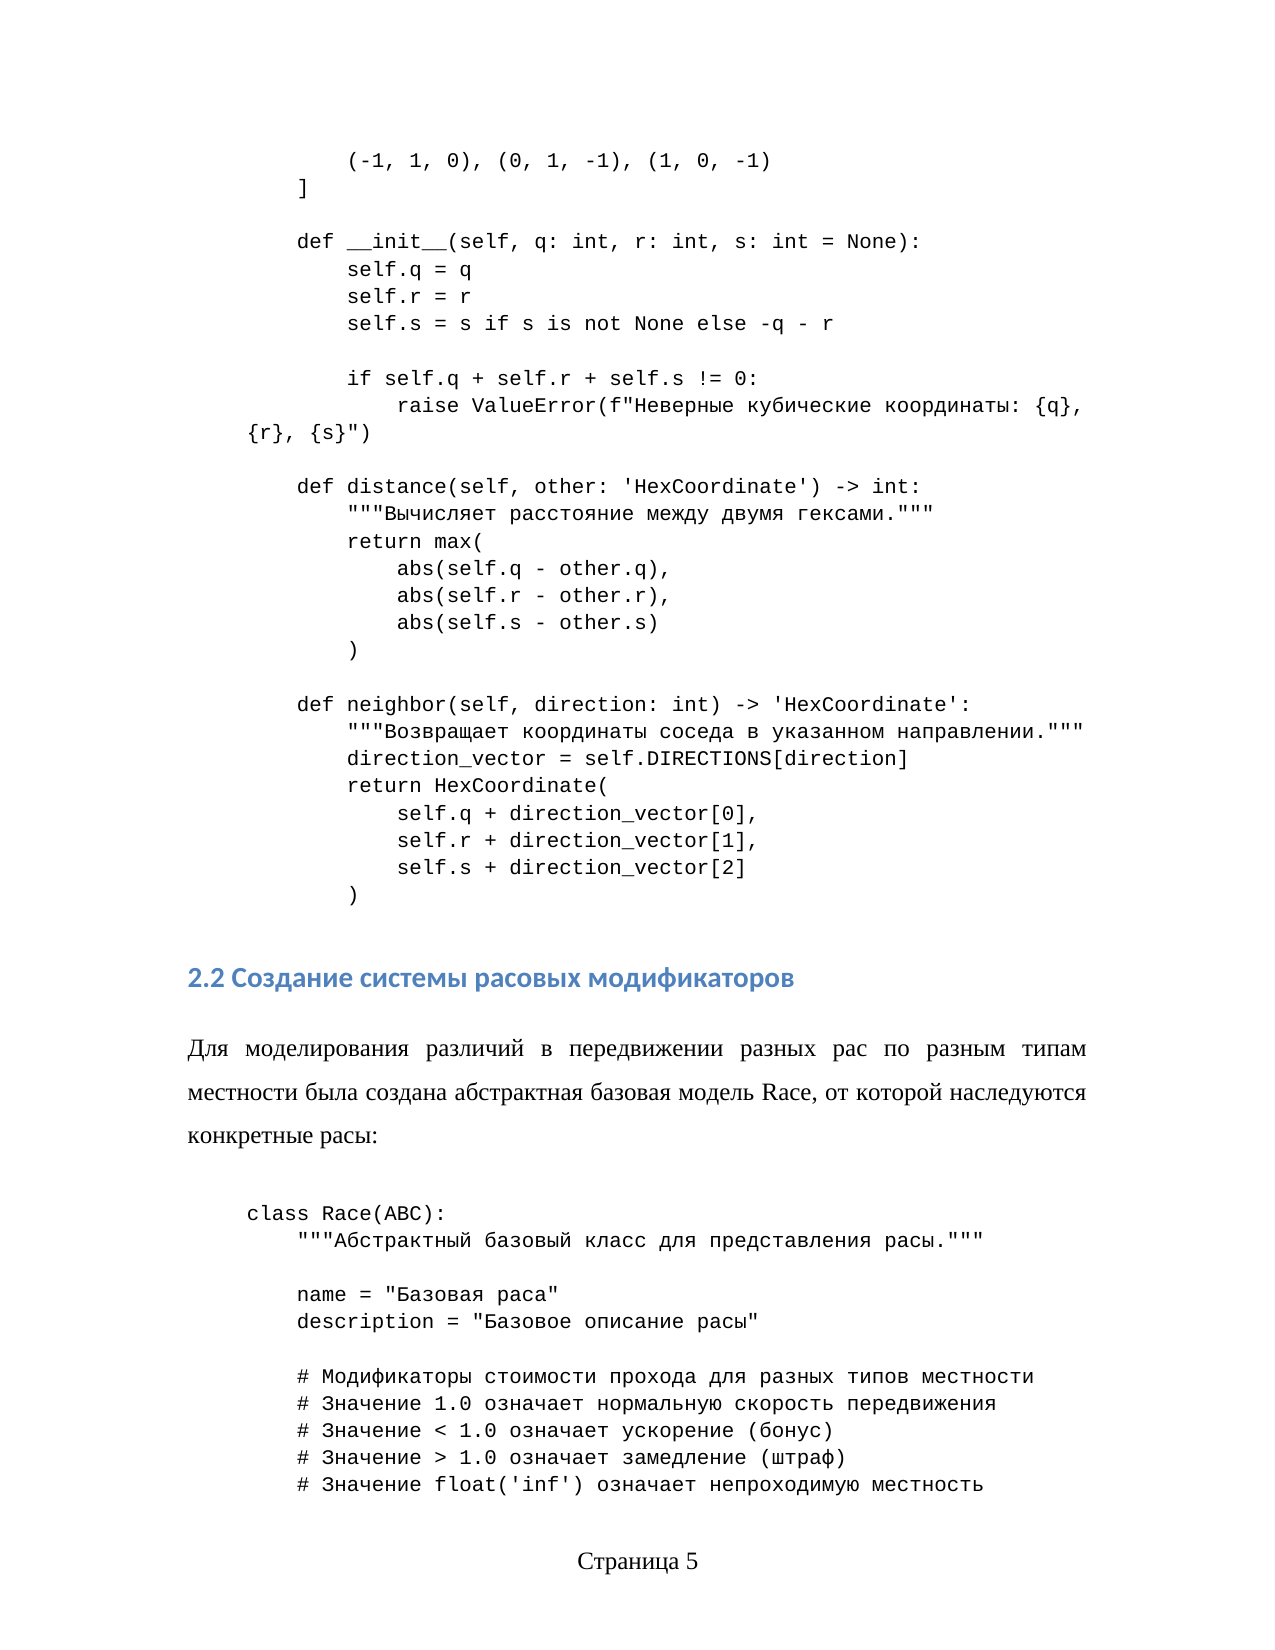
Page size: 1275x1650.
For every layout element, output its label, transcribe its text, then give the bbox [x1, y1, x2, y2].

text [247, 1175, 1087, 1498]
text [247, 150, 1087, 935]
subtitle 2.2 Создание системы расовых модификаторов [187, 959, 1087, 995]
text Для моделирования различий в передвижении разных рас по разным типам местности была создана абстрактная базовая модель Race, от которой наследуются конкретные расы: [187, 1033, 1087, 1148]
